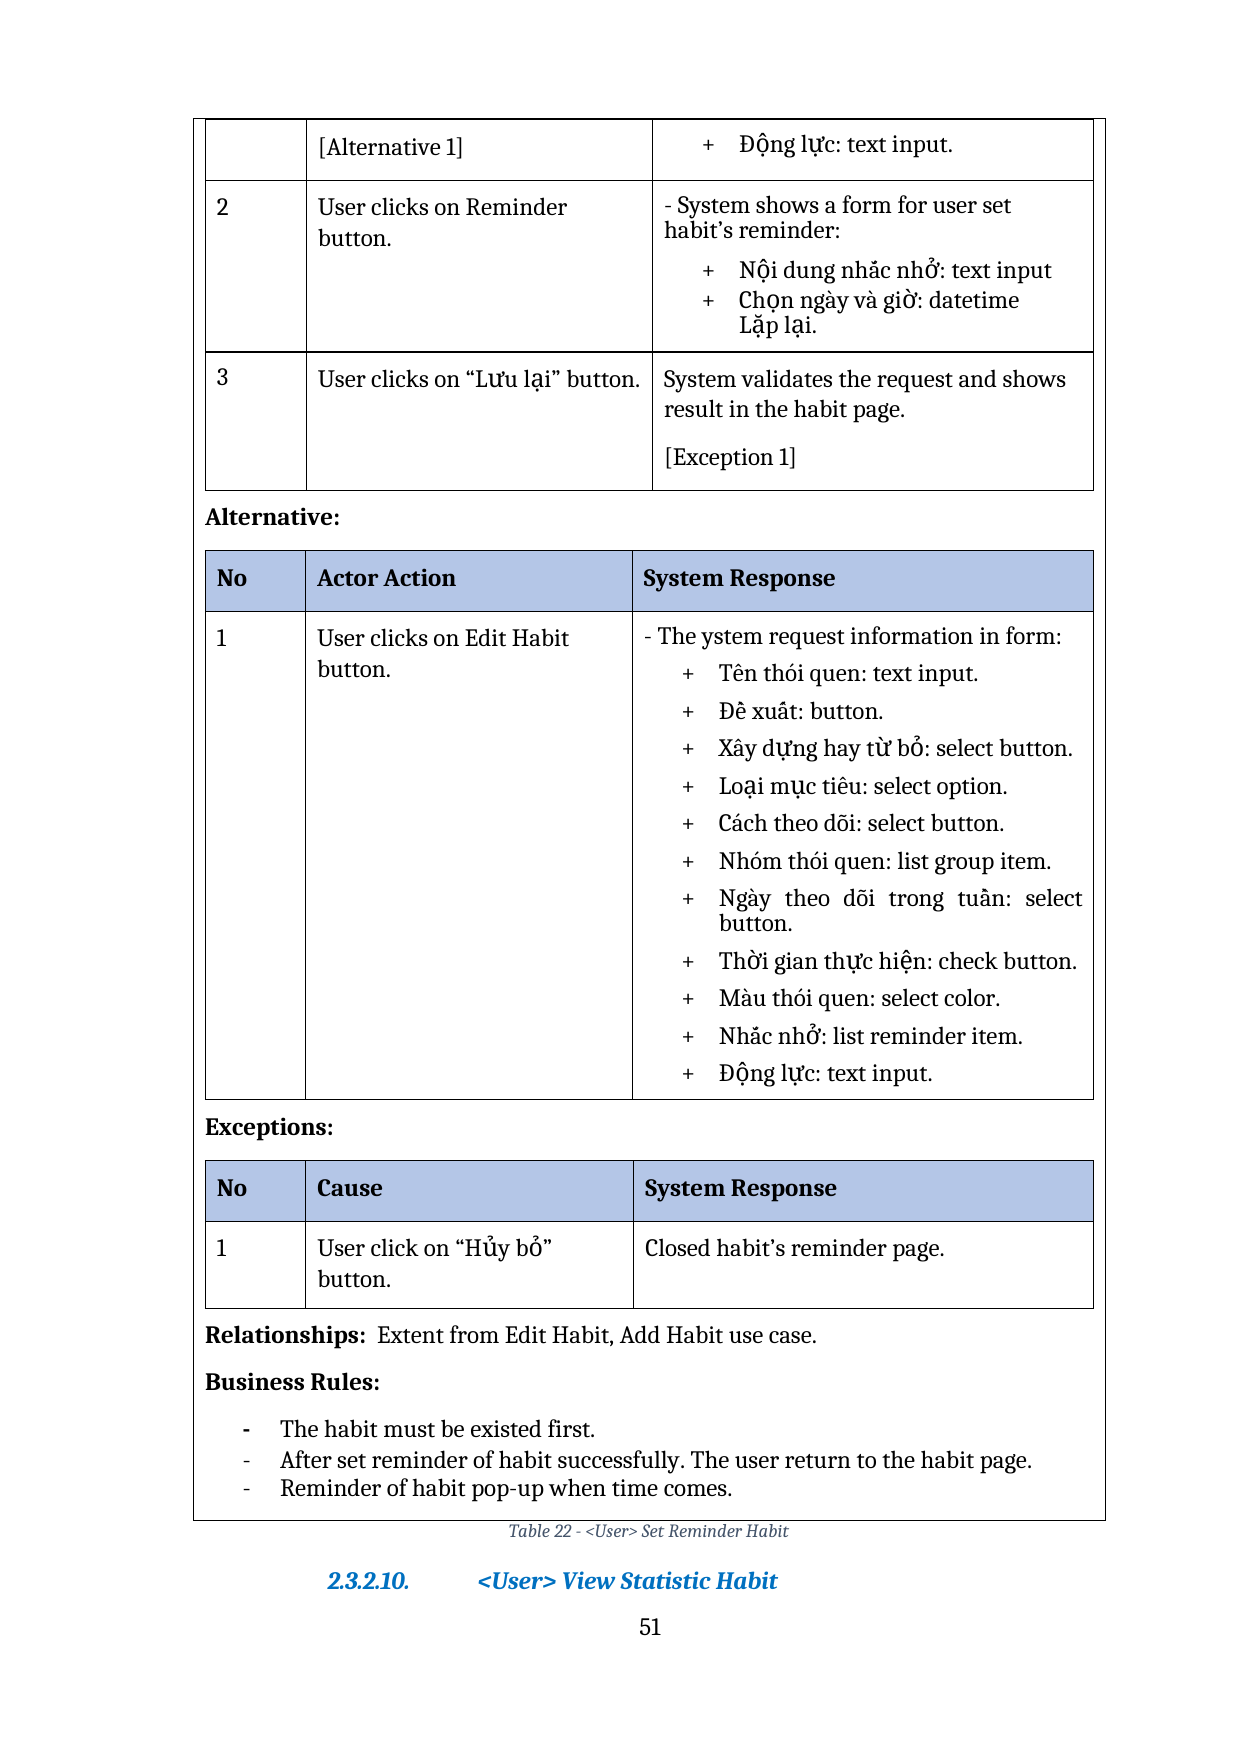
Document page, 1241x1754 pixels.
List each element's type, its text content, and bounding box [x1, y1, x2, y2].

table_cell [194, 119, 1105, 1520]
subtitle <User> View Statistic Habit [327, 1567, 1122, 1596]
